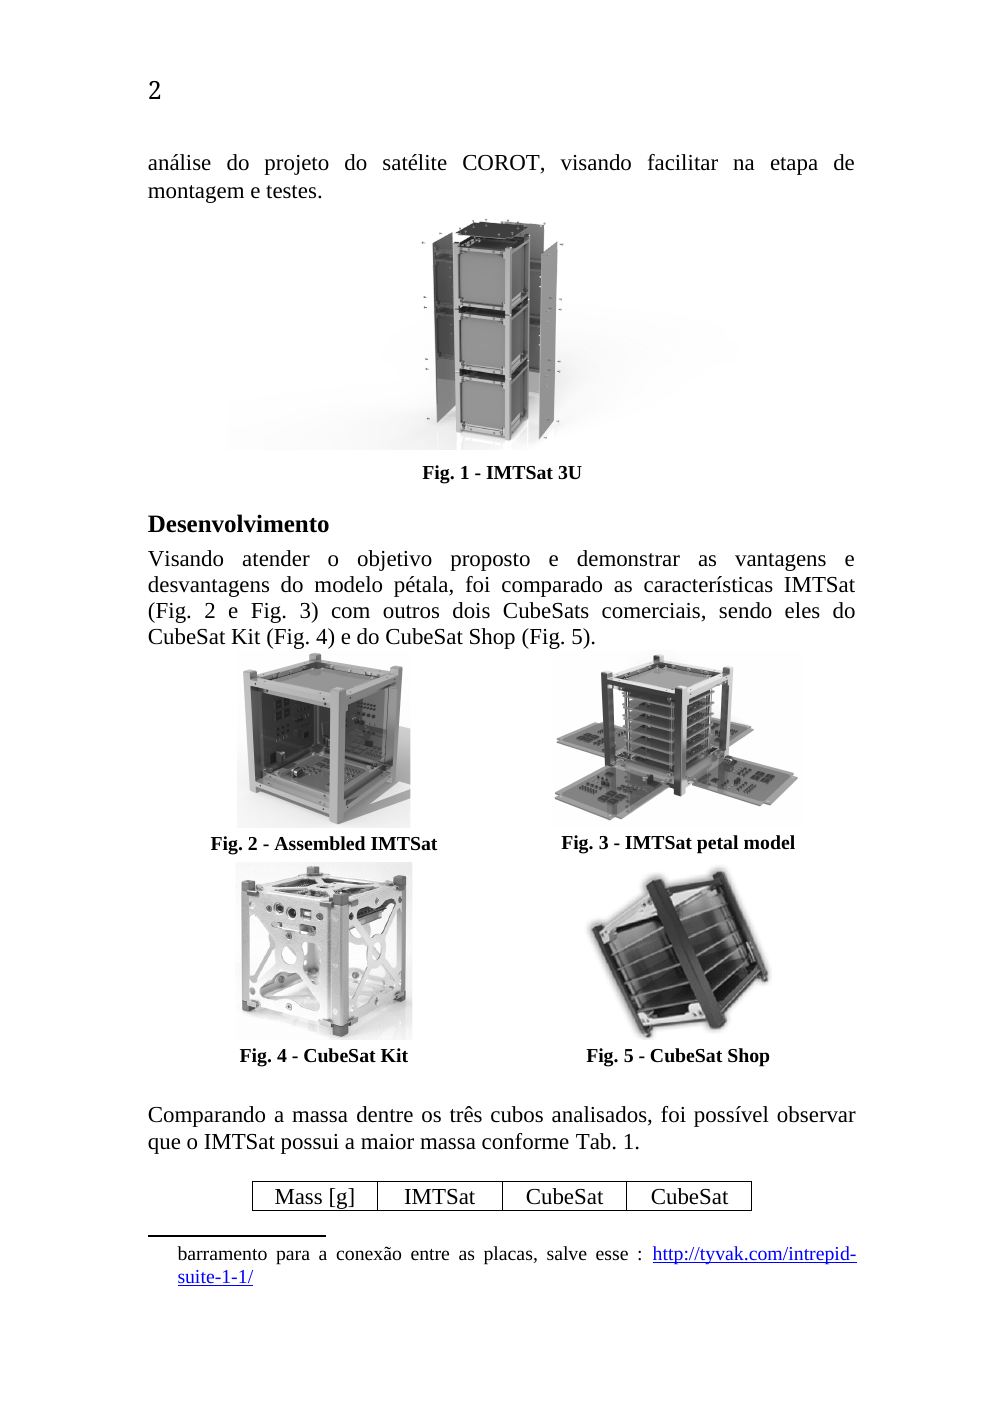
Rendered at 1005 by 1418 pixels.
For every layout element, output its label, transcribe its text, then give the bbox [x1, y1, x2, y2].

table_header Fig. 3 - IMTSat petal model [500, 650, 856, 863]
table_cell Fig. 5 - CubeSat Shop [500, 863, 856, 1075]
picture [237, 650, 411, 828]
text Visando atender o objetivo proposto e demonstrar as vantagens e desvantagens do modelo pétala, foi comparado as características IMTSat (Fig. 2 e Fig. 3) com outros dois CubeSats comerciais, sendo eles do CubeSat Kit (Fig. 4) e do CubeSat Shop (Fig. 5). [148, 544, 856, 650]
text Comparando a massa dentre os três cubos analisados, foi possível observar que o IMTSat possui a maior massa conforme Tab. 1. [148, 1102, 856, 1154]
table_header CubeSat Kit [627, 1182, 751, 1210]
subtitle Desenvolvimento [148, 510, 856, 538]
table_cell Fig. 4 - CubeSat Kit [148, 863, 500, 1075]
table_header IMTSat [378, 1182, 502, 1210]
table_header CubeSat Shop [503, 1182, 626, 1210]
picture [552, 650, 804, 828]
picture [235, 862, 413, 1040]
table_header Mass [g] [253, 1182, 377, 1210]
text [148, 148, 856, 204]
table_header Fig. 1 - IMTSat 3U [148, 204, 856, 485]
picture [581, 862, 775, 1040]
table_header Fig. 2 - Assembled IMTSat [148, 650, 500, 863]
picture [228, 213, 775, 450]
